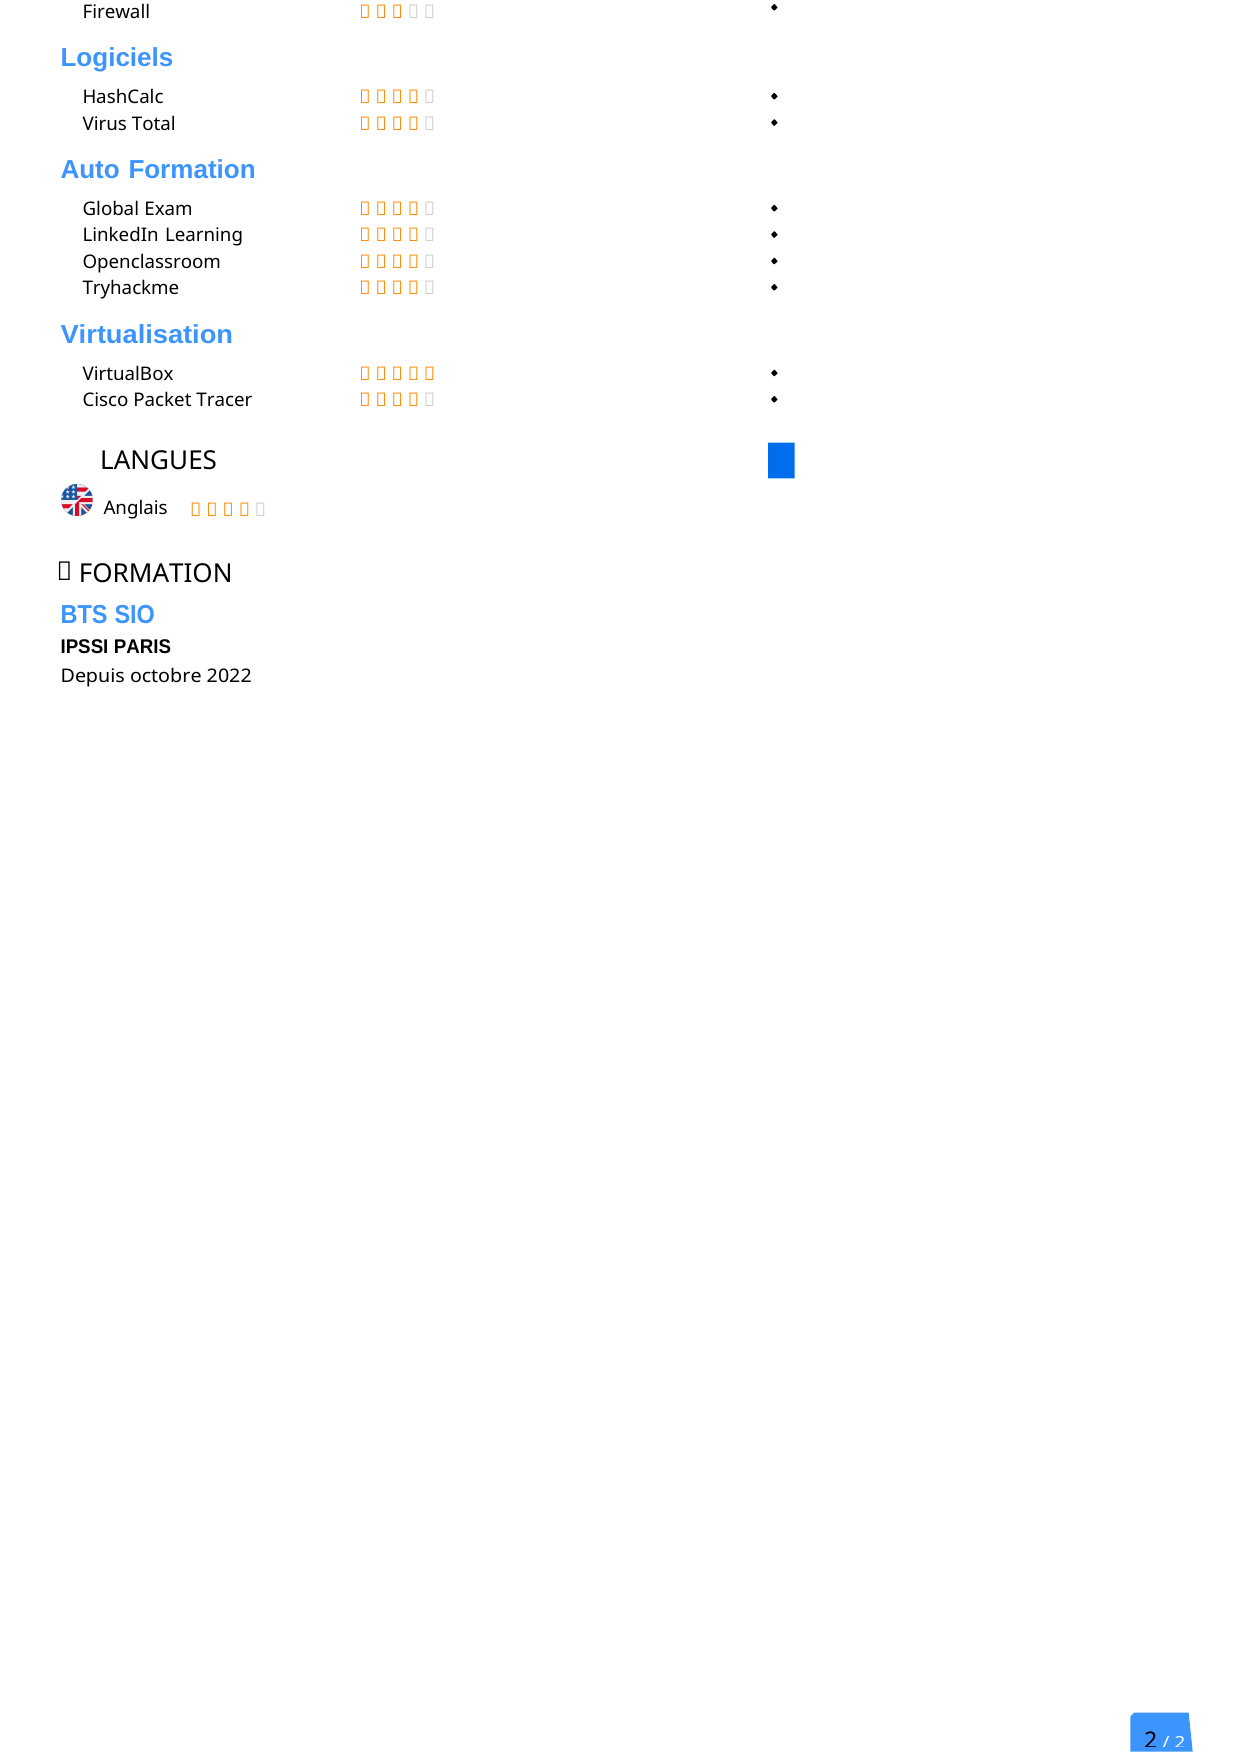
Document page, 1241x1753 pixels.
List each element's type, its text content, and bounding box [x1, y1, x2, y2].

subtitle Auto Formation [60, 154, 719, 184]
text LANGUES [100, 442, 719, 477]
text  FORMATION [56, 553, 719, 590]
text Anglais      [61, 485, 719, 521]
text HashCalc      [82, 83, 719, 109]
subtitle Virtualisation [60, 319, 719, 349]
text Tryhackme      [82, 274, 719, 300]
subtitle Logiciels [60, 42, 719, 72]
text Virus Total      [82, 110, 719, 135]
text LinkedIn Learning      [82, 222, 719, 247]
text Cisco Packet Tracer      [82, 387, 719, 412]
text Depuis octobre 2022 [60, 662, 719, 688]
subtitle BTS SIO [60, 599, 719, 629]
picture [61, 484, 93, 516]
text Openclassroom      [82, 248, 719, 274]
subtitle IPSSI PARIS [60, 635, 719, 657]
text VirtualBox      [82, 360, 719, 386]
text Firewall      [82, 0, 719, 23]
text Global Exam      [82, 195, 719, 221]
